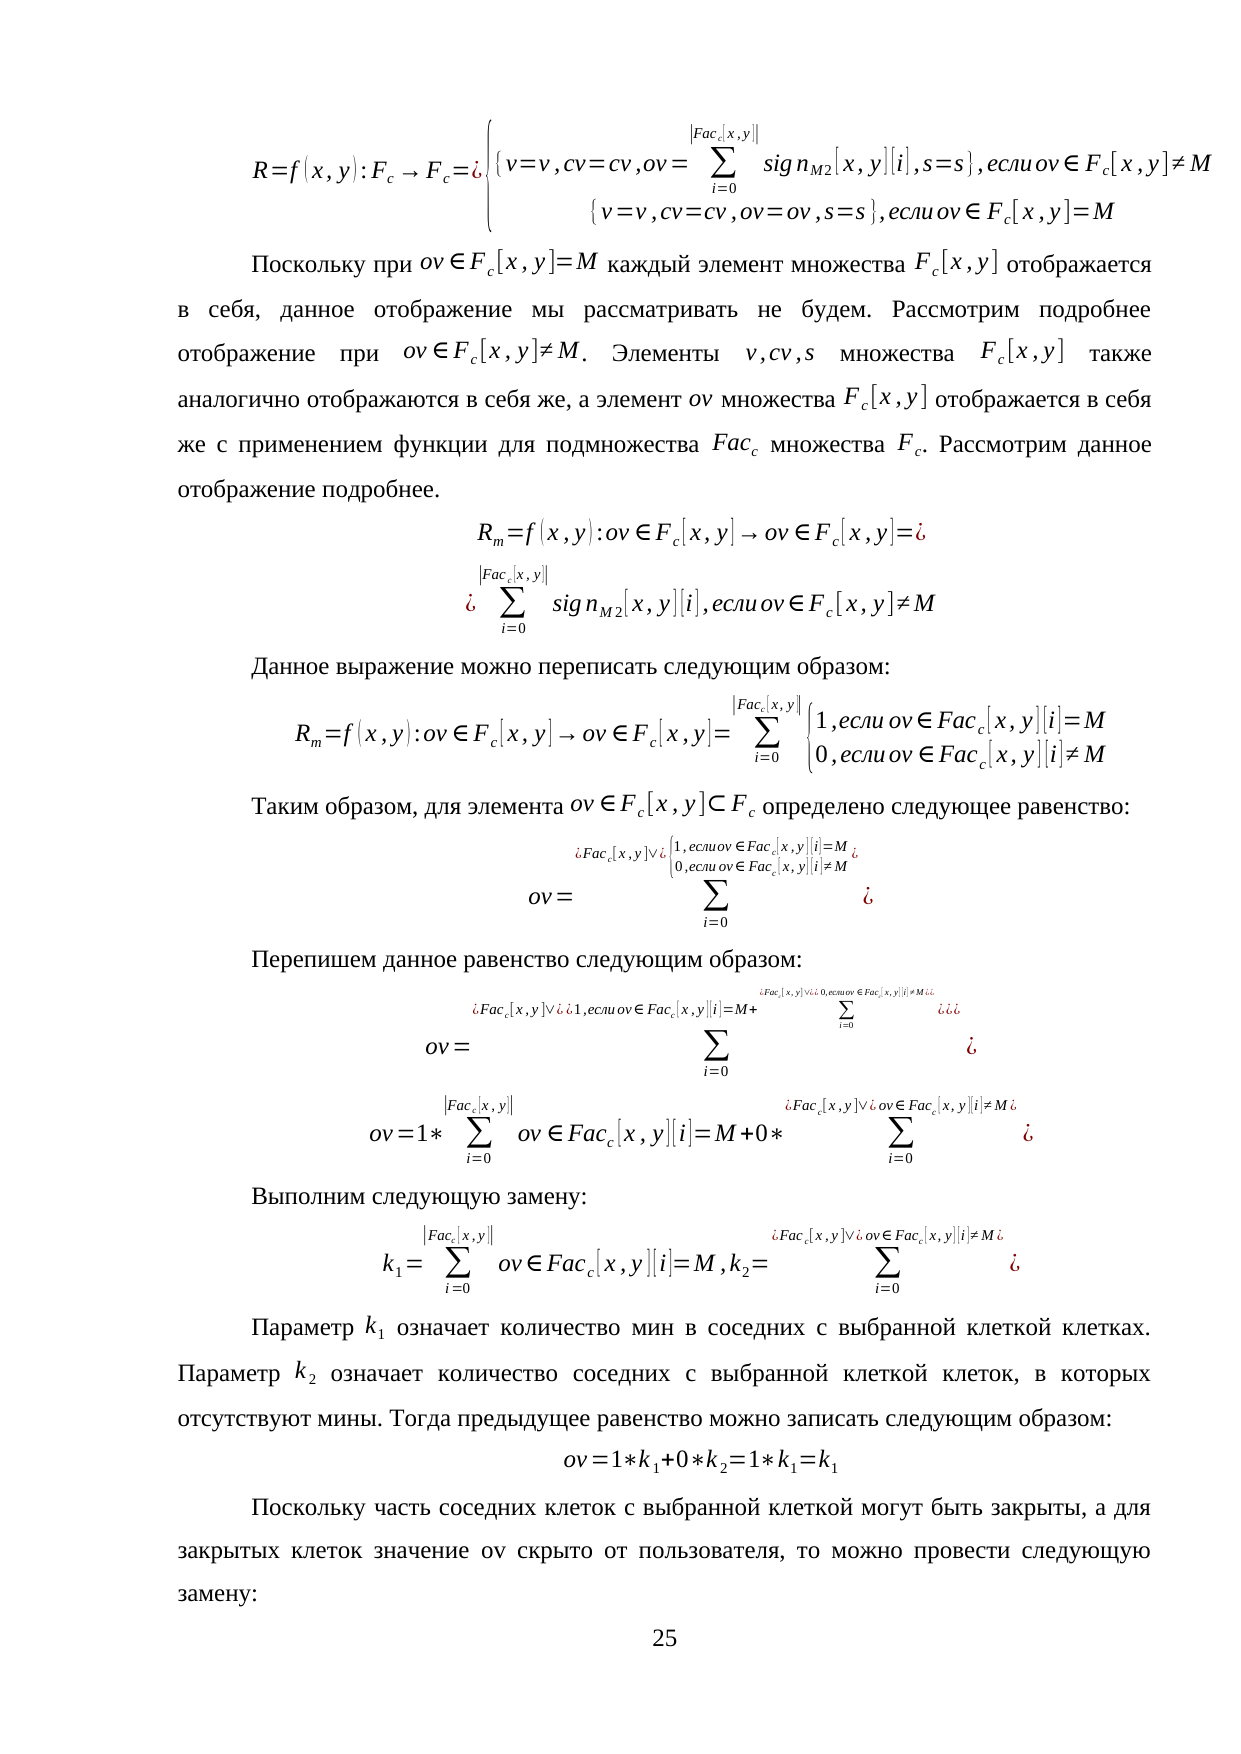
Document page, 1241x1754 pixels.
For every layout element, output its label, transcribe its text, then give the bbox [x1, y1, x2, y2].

text Параметр означает количество мин в соседних с выбранной клеткой клетках. Параметр означает количество соседних с выбранной клеткой клеток, в которых отсутствуют мины. Тогда предыдущее равенство можно записать следующим образом: [177, 1311, 1152, 1431]
text Поскольку часть соседних клеток с выбранной клеткой могут быть закрыты, а для закрытых клеток значение ov скрыто от пользователя, то можно провести следующую замену: [177, 1492, 1152, 1607]
text Таким образом, для элемента определено следующее равенство: [177, 790, 1152, 821]
text Выполним следующую замену: [177, 1181, 1152, 1210]
text Данное выражение можно переписать следующим образом: [177, 651, 1152, 680]
text Поскольку при каждый элемент множества отображается в себя, данное отображение мы рассматривать не будем. Рассмотрим подробнее отображение при . Элементы множества также аналогично отображаются в себя же, а элемент множества отображается в себя же с применением функции для подмножества множества . Рассмотрим данное отображение подробнее. [177, 248, 1152, 503]
text Перепишем данное равенство следующим образом: [177, 944, 1152, 973]
